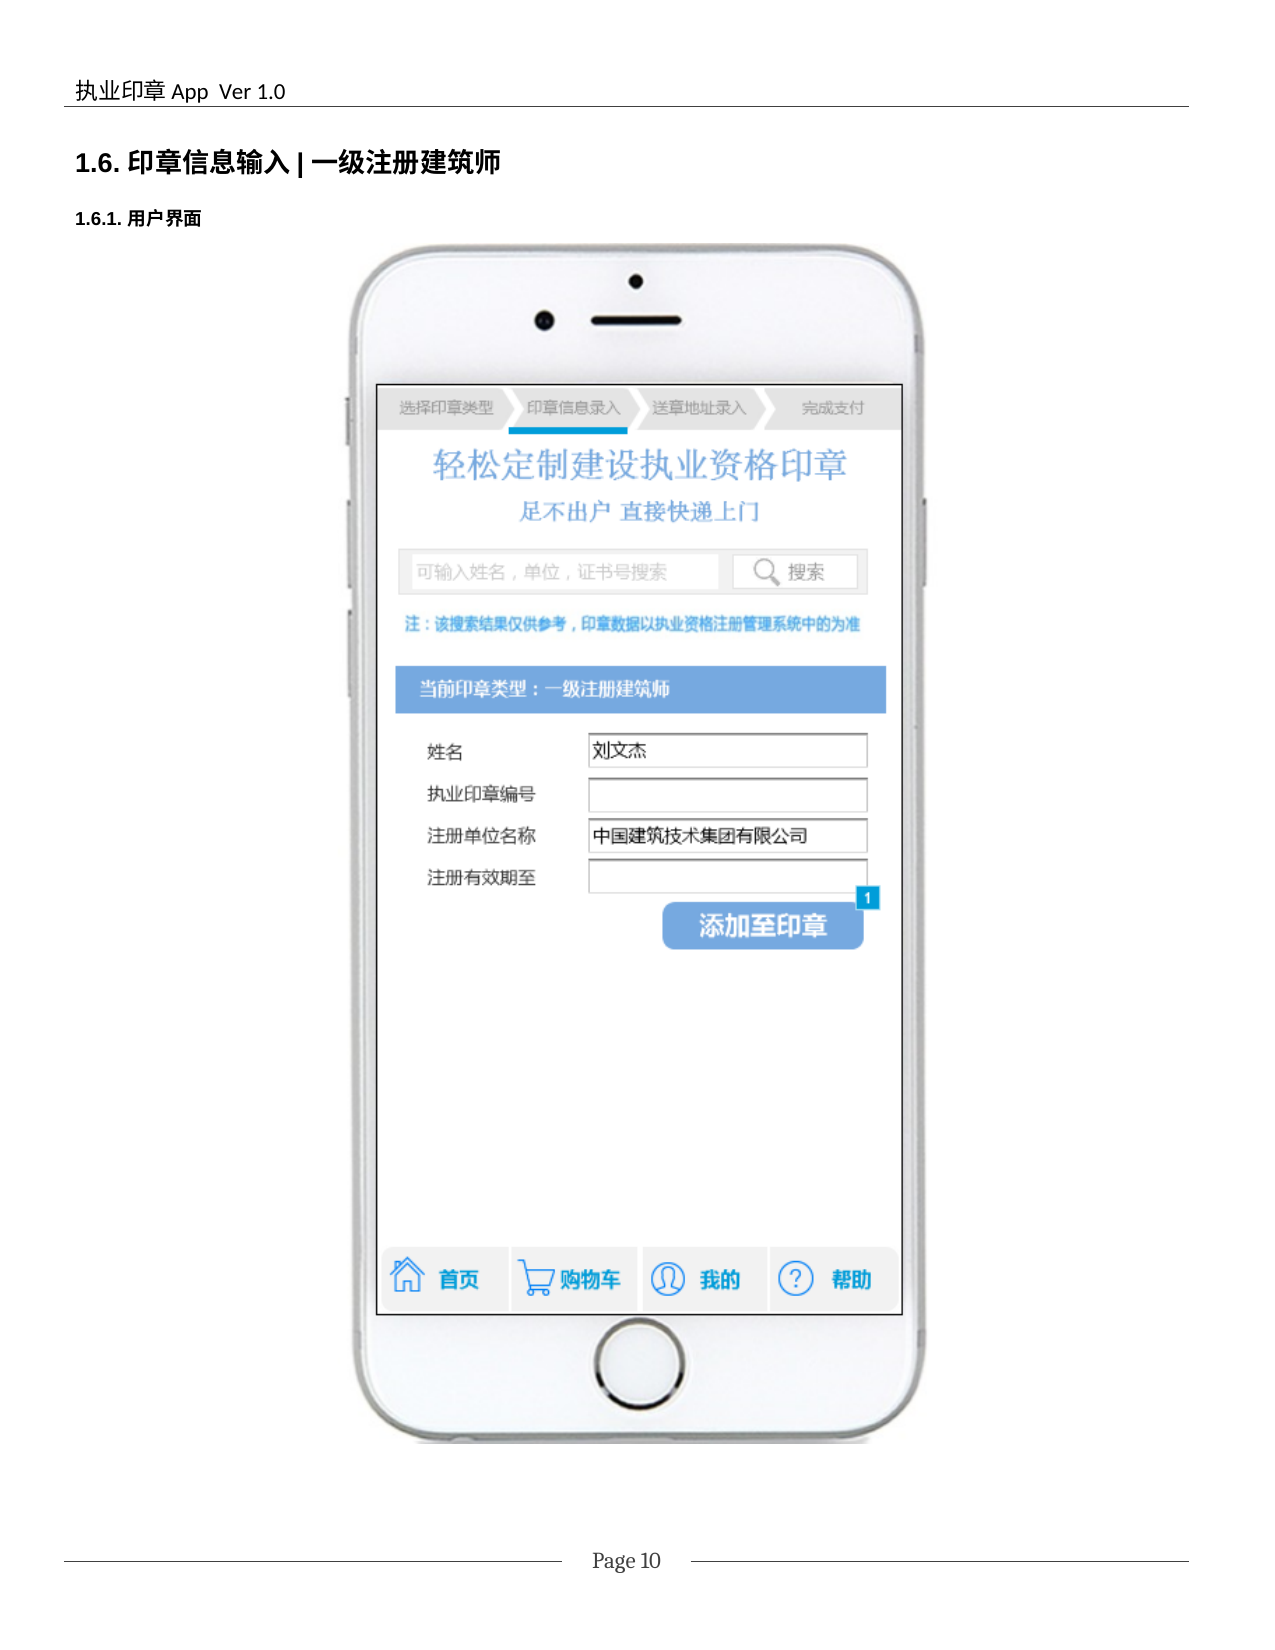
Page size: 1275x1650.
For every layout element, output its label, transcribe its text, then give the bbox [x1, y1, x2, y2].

subtitle 印章信息输入 | 一级注册建筑师 [75, 141, 1200, 181]
picture [337, 243, 938, 1444]
subtitle 用户界面 [75, 206, 1200, 231]
